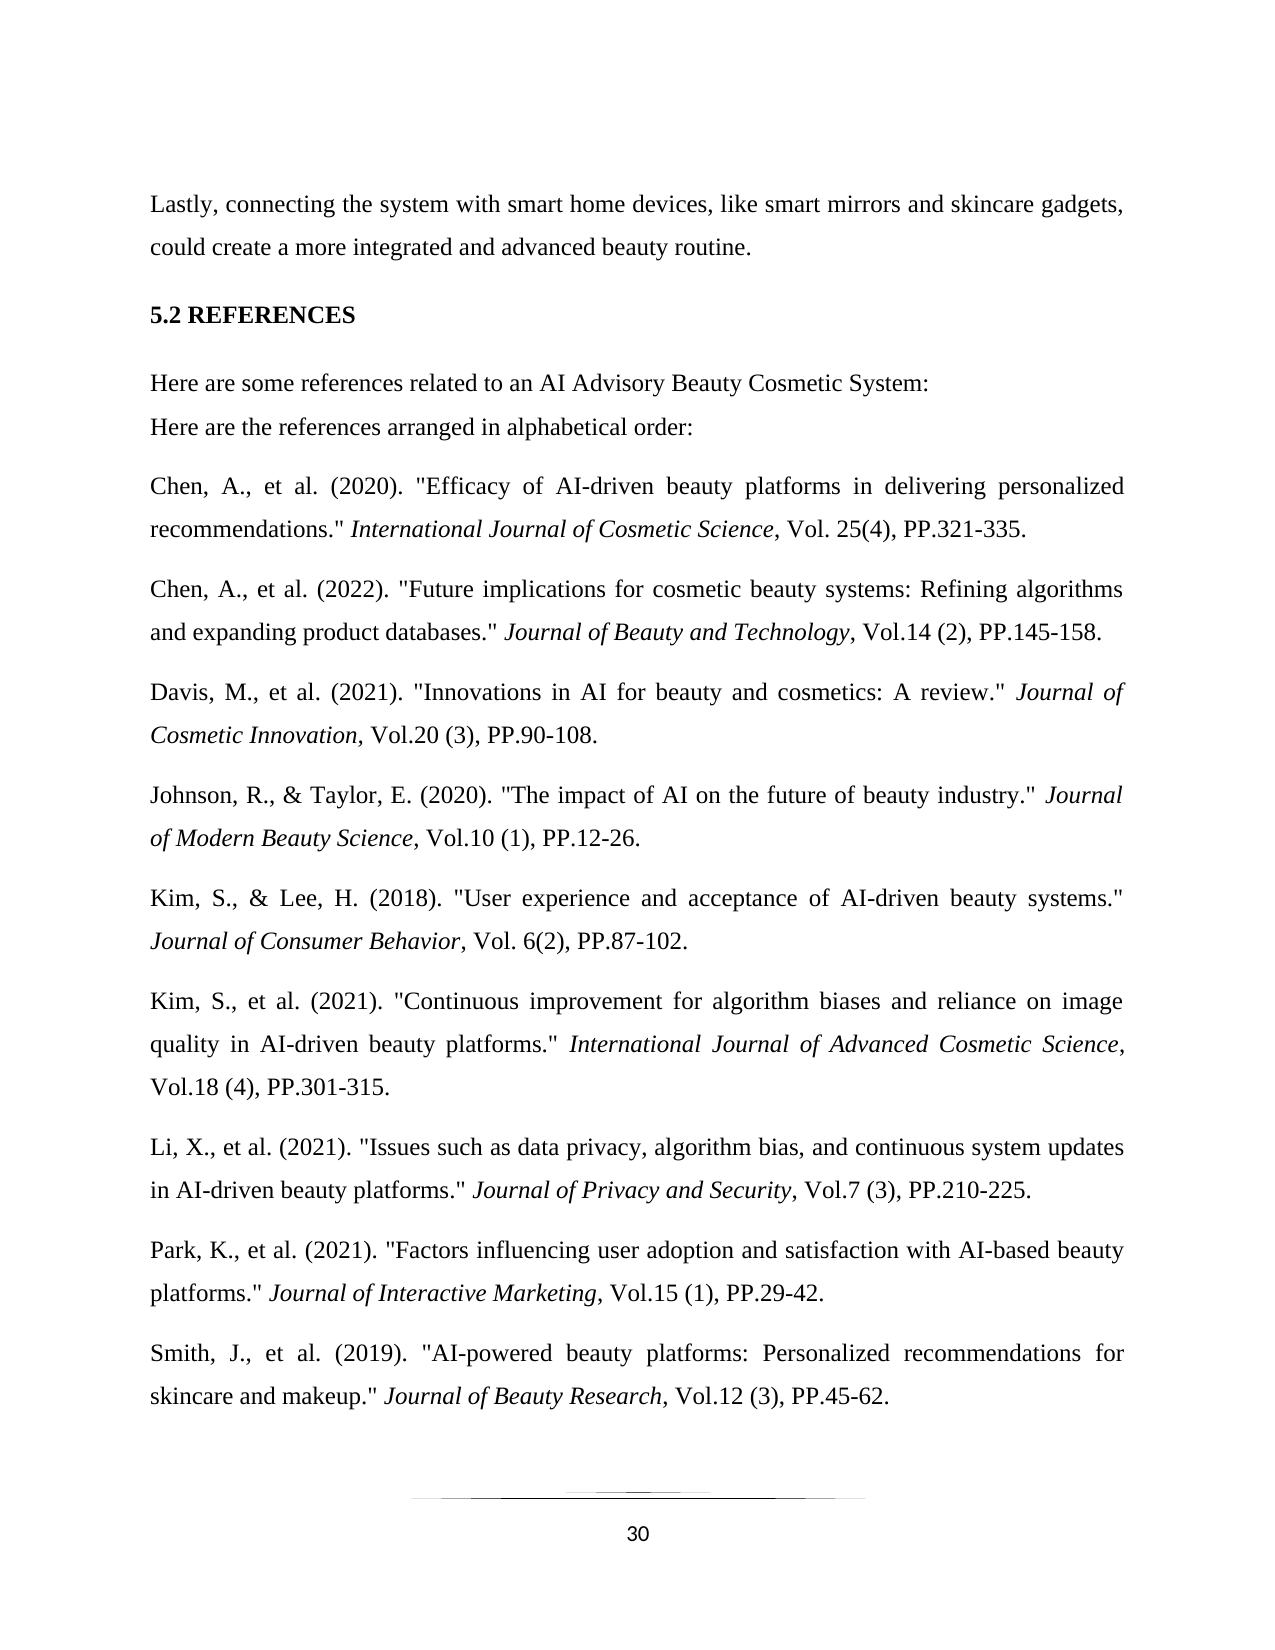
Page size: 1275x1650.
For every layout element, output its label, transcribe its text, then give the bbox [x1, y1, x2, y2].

text Davis, M., et al. (2021). "Innovations in AI for beauty and cosmetics: A review." Journal of Cosmetic Innovation, Vol.20 (3), PP.90-108. [150, 677, 1125, 749]
text Kim, S., & Lee, H. (2018). "User experience and acceptance of AI-driven beauty systems." Journal of Consumer Behavior, Vol. 6(2), PP.87-102. [150, 883, 1125, 955]
text Chen, A., et al. (2020). "Efficacy of AI-driven beauty platforms in delivering personalized recommendations." International Journal of Cosmetic Science, Vol. 25(4), PP.321-335. [150, 471, 1125, 543]
text Smith, J., et al. (2019). "AI-powered beauty platforms: Personalized recommendations for skincare and makeup." Journal of Beauty Research, Vol.12 (3), PP.45-62. [150, 1338, 1125, 1410]
text Lastly, connecting the system with smart home devices, like smart mirrors and skincare gadgets, could create a more integrated and advanced beauty routine. [150, 189, 1125, 261]
text Johnson, R., & Taylor, E. (2020). "The impact of AI on the future of beauty industry." Journal of Modern Beauty Science, Vol.10 (1), PP.12-26. [150, 780, 1125, 852]
text Park, K., et al. (2021). "Factors influencing user adoption and satisfaction with AI-based beauty platforms." Journal of Interactive Marketing, Vol.15 (1), PP.29-42. [150, 1235, 1125, 1307]
subtitle 5.2 REFERENCES [150, 300, 1125, 329]
text Li, X., et al. (2021). "Issues such as data privacy, algorithm bias, and continuous system updates in AI-driven beauty platforms." Journal of Privacy and Security, Vol.7 (3), PP.210-225. [150, 1132, 1125, 1204]
text Chen, A., et al. (2022). "Future implications for cosmetic beauty systems: Refining algorithms and expanding product databases." Journal of Beauty and Technology, Vol.14 (2), PP.145-158. [150, 574, 1125, 646]
subtitle Here are some references related to an AI Advisory Beauty Cosmetic System: [150, 368, 1125, 397]
text Here are the references arranged in alphabetical order: [150, 412, 1125, 440]
text Kim, S., et al. (2021). "Continuous improvement for algorithm biases and reliance on image quality in AI-driven beauty platforms." International Journal of Advanced Cosmetic Science, Vol.18 (4), PP.301-315. [150, 986, 1125, 1101]
